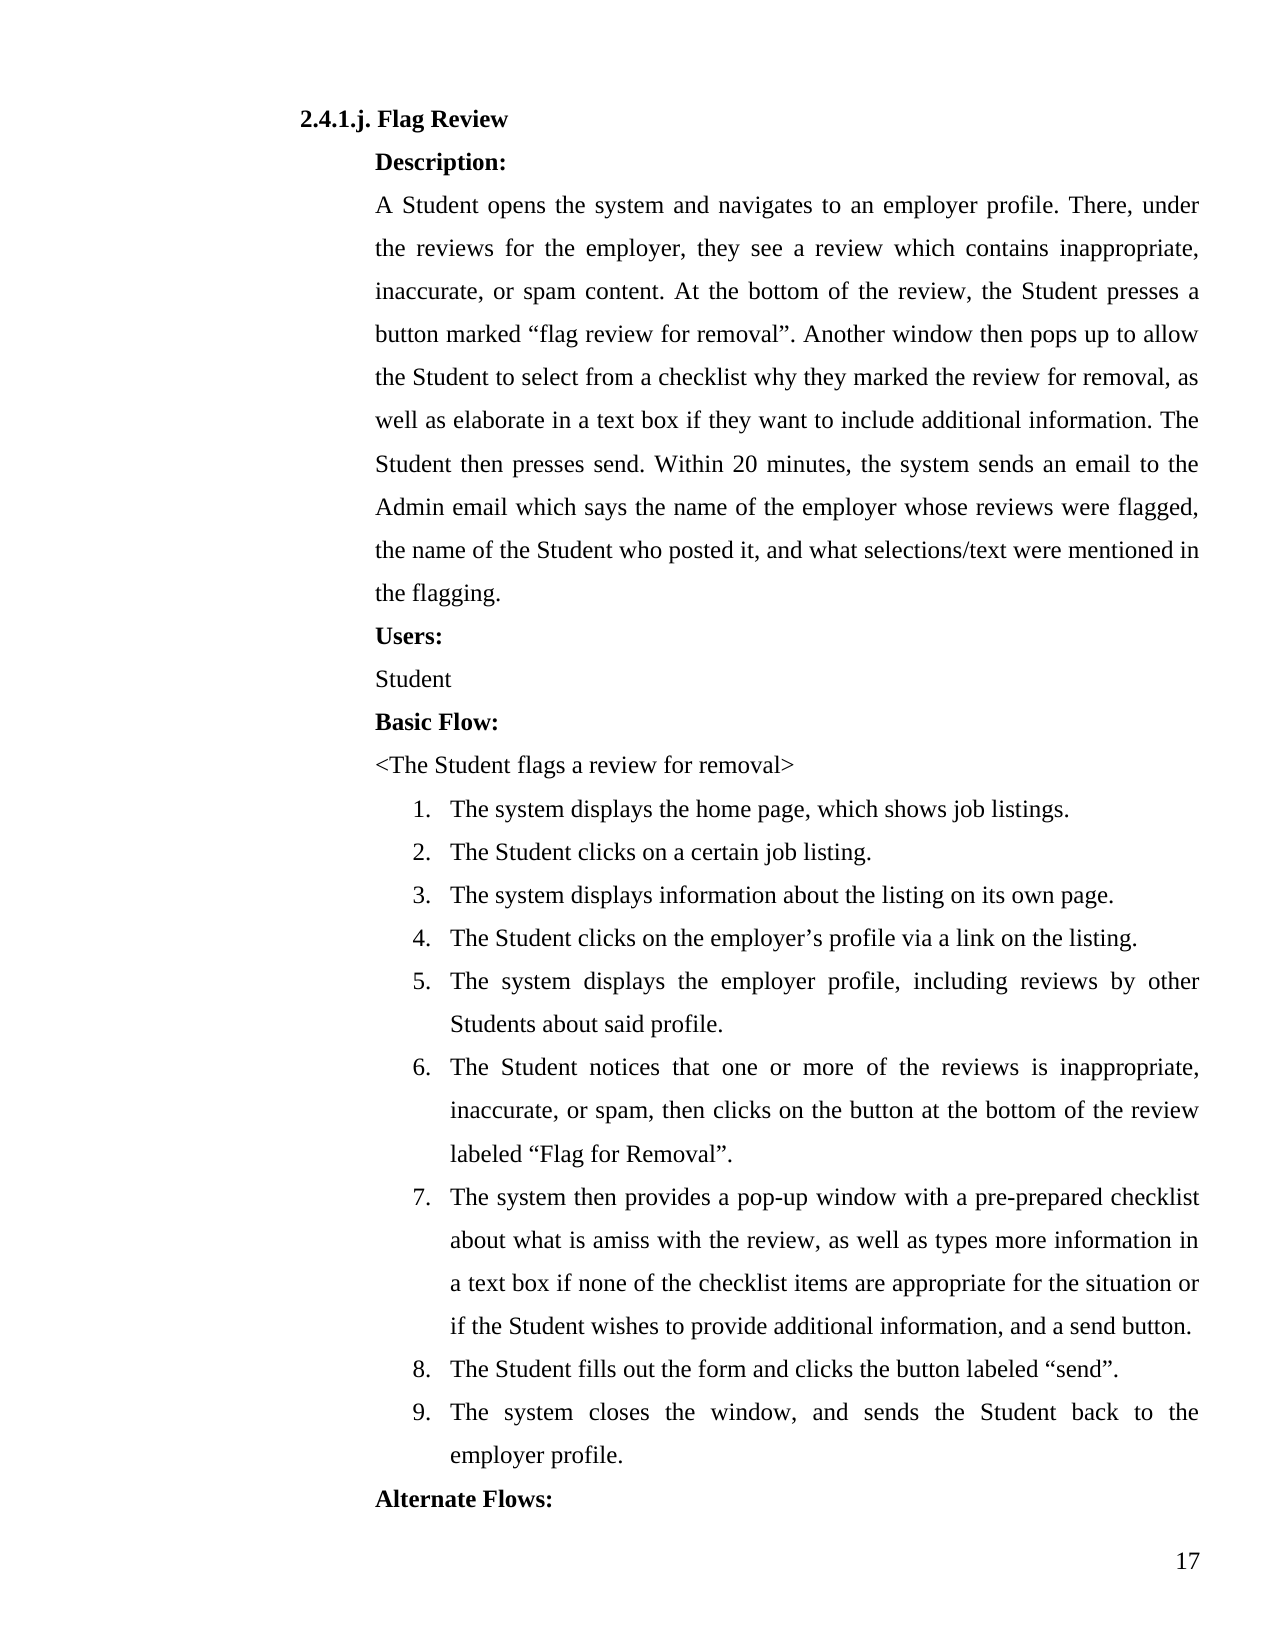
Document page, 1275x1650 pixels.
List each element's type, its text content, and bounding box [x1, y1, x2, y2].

text <The Student flags a review for removal> [375, 751, 1200, 779]
list The system closes the window, and sends the Student back to the employer profile. [412, 1397, 1200, 1469]
text Student [375, 664, 1200, 693]
list The system displays information about the listing on its own page. [412, 880, 1200, 909]
list The Student clicks on the employer’s profile via a link on the listing. [412, 923, 1200, 952]
list The Student clicks on a certain job listing. [412, 837, 1200, 866]
text Alternate Flows: [375, 1484, 1200, 1512]
list The system displays the home page, which shows job listings. [412, 794, 1200, 822]
list The system then provides a pop-up window with a pre-prepared checklist about what is amiss with the review, as well as types more information in a text box if none of the checklist items are appropriate for the situation or if the Student wishes to provide additional information, and a send button. [412, 1182, 1200, 1340]
text Users: [375, 621, 1200, 650]
text Basic Flow: [375, 707, 1200, 736]
list The Student fills out the form and clicks the button labeled “send”. [412, 1354, 1200, 1383]
list The system displays the employer profile, including reviews by other Students about said profile. [412, 966, 1200, 1038]
text Description: [375, 147, 1200, 176]
text 2.4.1.j. Flag Review [300, 104, 1200, 132]
list The Student notices that one or more of the reviews is inappropriate, inaccurate, or spam, then clicks on the button at the bottom of the review labeled “Flag for Removal”. [412, 1052, 1200, 1167]
text A Student opens the system and navigates to an employer profile. There, under the reviews for the employer, they see a review which contains inappropriate, inaccurate, or spam content. At the bottom of the review, the Student presses a button marked “flag review for removal”. Another window then pops up to allow the Student to select from a checklist why they marked the review for removal, as well as elaborate in a text box if they want to include additional information. The Student then presses send. Within 20 minutes, the system sends an email to the Admin email which says the name of the employer whose reviews were flagged, the name of the Student who posted it, and what selections/text were mentioned in the flagging. [375, 190, 1200, 607]
